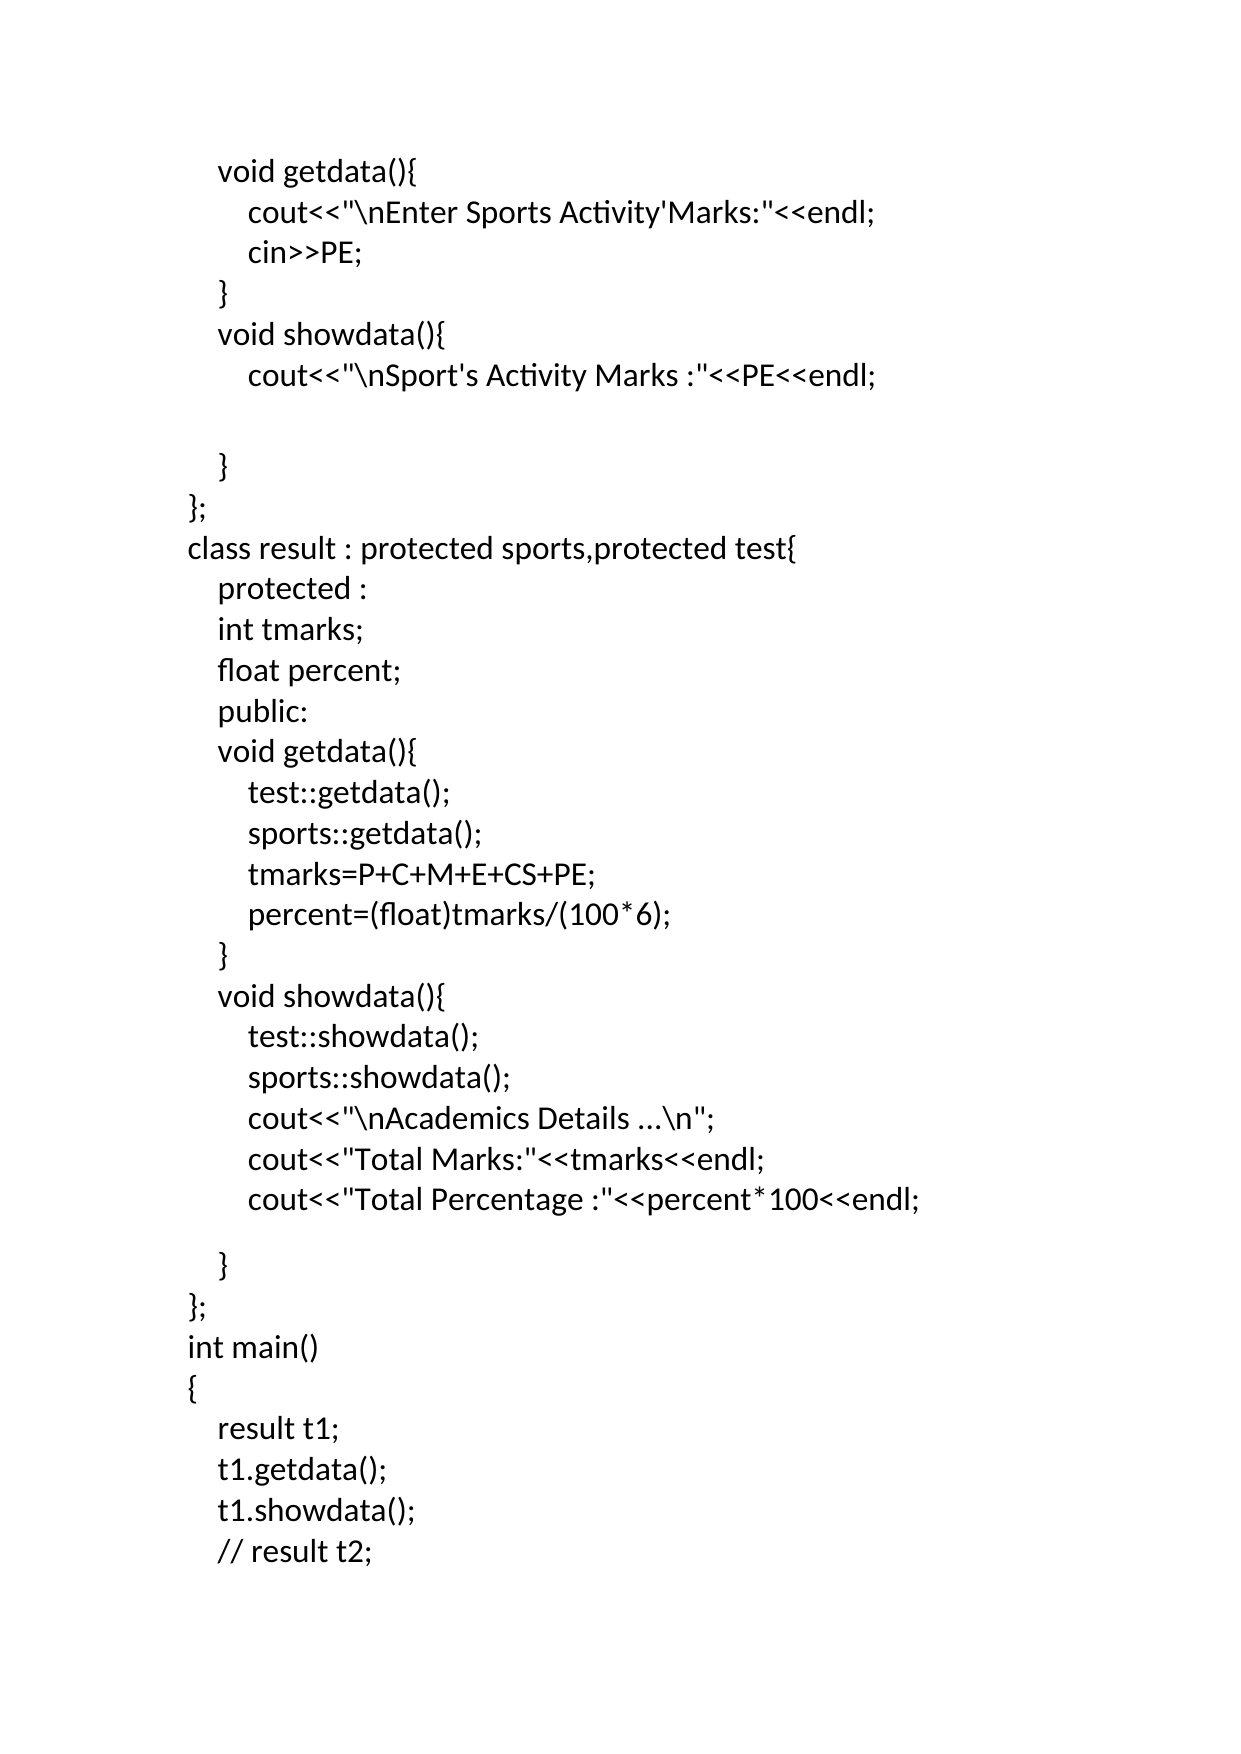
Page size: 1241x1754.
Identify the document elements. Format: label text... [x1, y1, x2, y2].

text cout<<"Total Marks:"<<tmarks<<endl; [187, 1138, 1053, 1178]
text test::showdata(); [187, 1015, 1053, 1056]
text tmarks=P+C+M+E+CS+PE; [187, 852, 1053, 893]
text } [187, 272, 1053, 313]
text void getdata(){ [187, 730, 1053, 771]
text result t1; [187, 1407, 1053, 1448]
text int tmarks; [187, 608, 1053, 649]
text float percent; [187, 649, 1053, 689]
text percent=(float)tmarks/(100*6); [187, 893, 1053, 934]
text cout<<"\nEnter Sports Activity'Marks:"<<endl; [187, 191, 1053, 231]
text void showdata(){ [187, 975, 1053, 1015]
text public: [187, 689, 1053, 730]
text sports::getdata(); [187, 812, 1053, 852]
text void getdata(){ [187, 150, 1053, 191]
text }; [187, 486, 1053, 527]
text t1.getdata(); [187, 1448, 1053, 1489]
text } [187, 445, 1053, 486]
text } [187, 934, 1053, 975]
text test::getdata(); [187, 771, 1053, 812]
text cout<<"\nAcademics Details ...\n"; [187, 1097, 1053, 1138]
text cout<<"Total Percentage :"<<percent*100<<endl; [187, 1178, 1053, 1219]
text void showdata(){ [187, 313, 1053, 354]
text class result : protected sports,protected test{ [187, 527, 1053, 567]
text cout<<"\nSport's Activity Marks :"<<PE<<endl; [187, 354, 1053, 394]
text }; [187, 1285, 1053, 1326]
text { [187, 1367, 1053, 1407]
text cin>>PE; [187, 231, 1053, 272]
text int main() [187, 1326, 1053, 1367]
text } [187, 1244, 1053, 1285]
text t1.showdata(); [187, 1489, 1053, 1529]
text sports::showdata(); [187, 1056, 1053, 1097]
text protected : [187, 567, 1053, 608]
text // result t2; [187, 1529, 1053, 1570]
